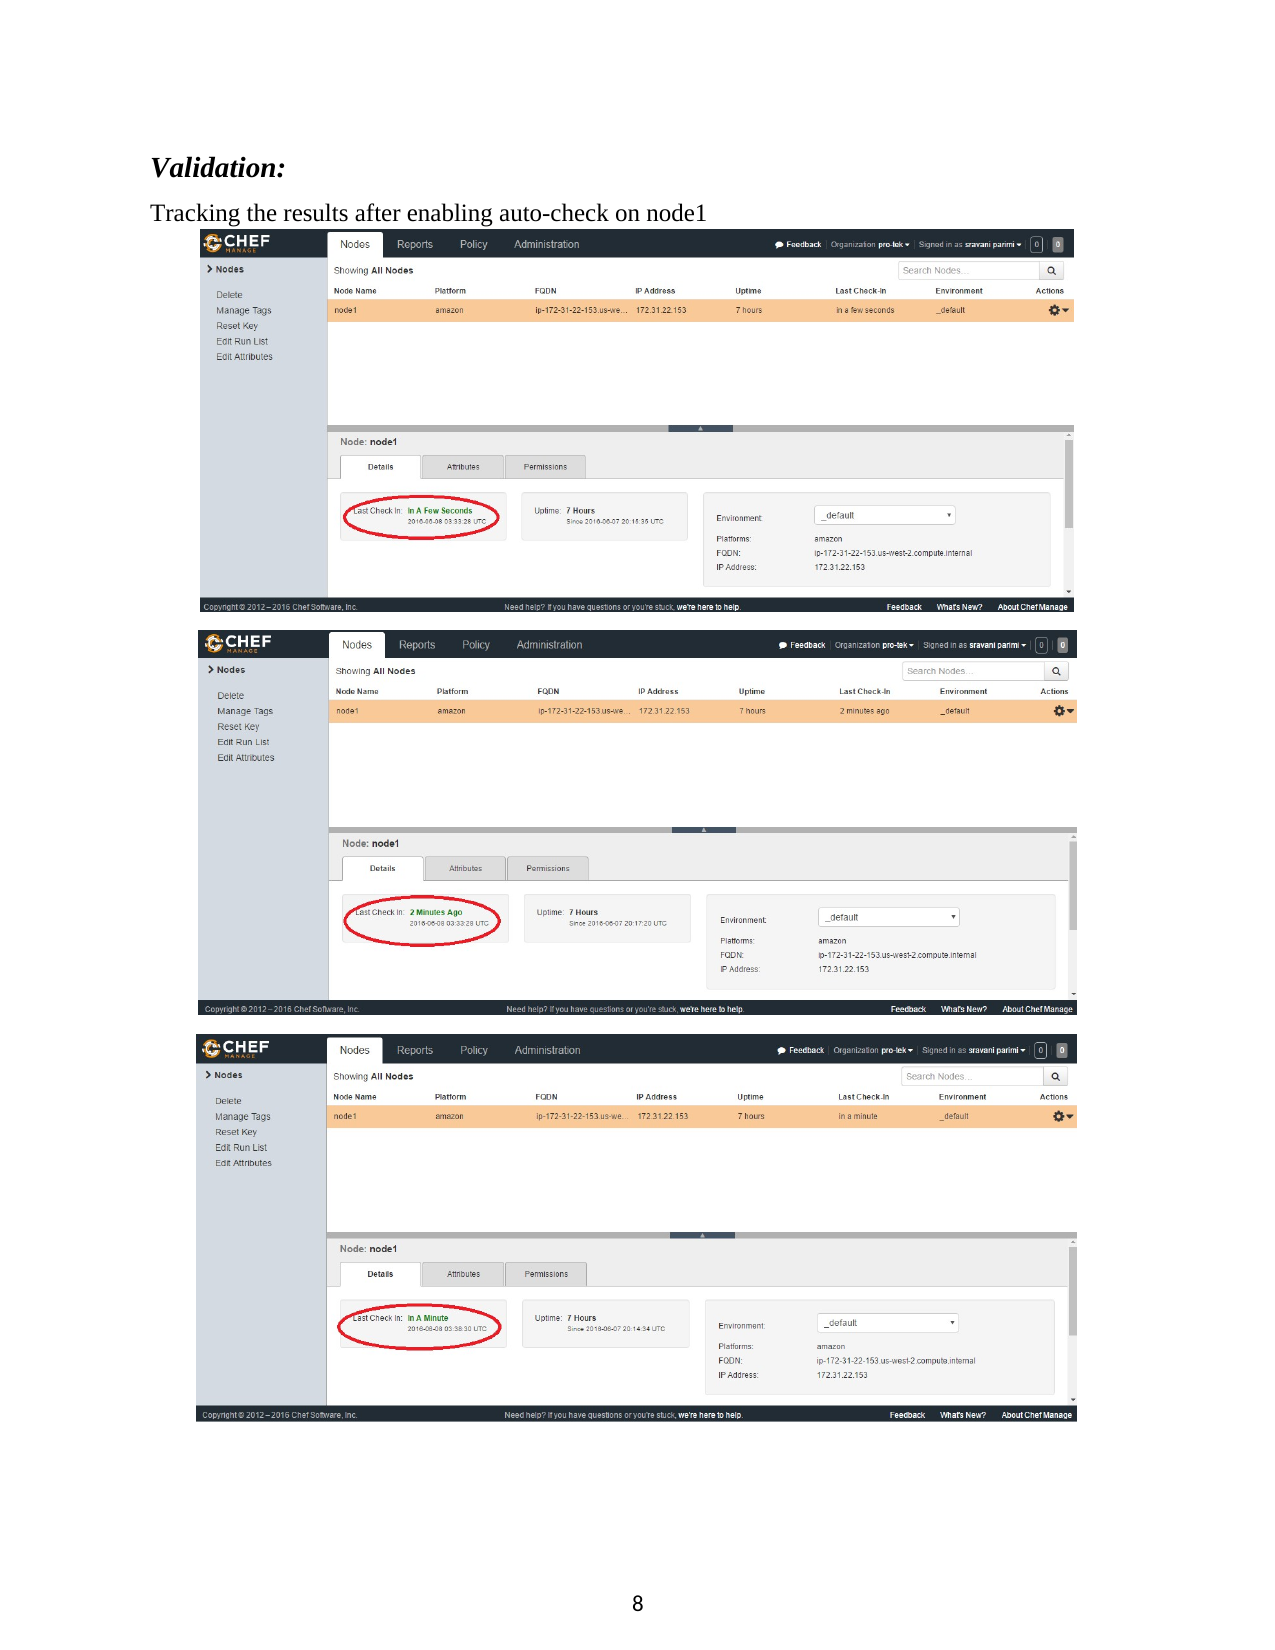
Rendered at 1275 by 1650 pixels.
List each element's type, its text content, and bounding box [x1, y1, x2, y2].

text Validation: [150, 150, 1131, 183]
text Tracking the results after enabling auto-check on node1 [150, 198, 1127, 227]
picture [196, 1034, 1077, 1422]
picture [198, 630, 1077, 1015]
picture [200, 229, 1074, 612]
